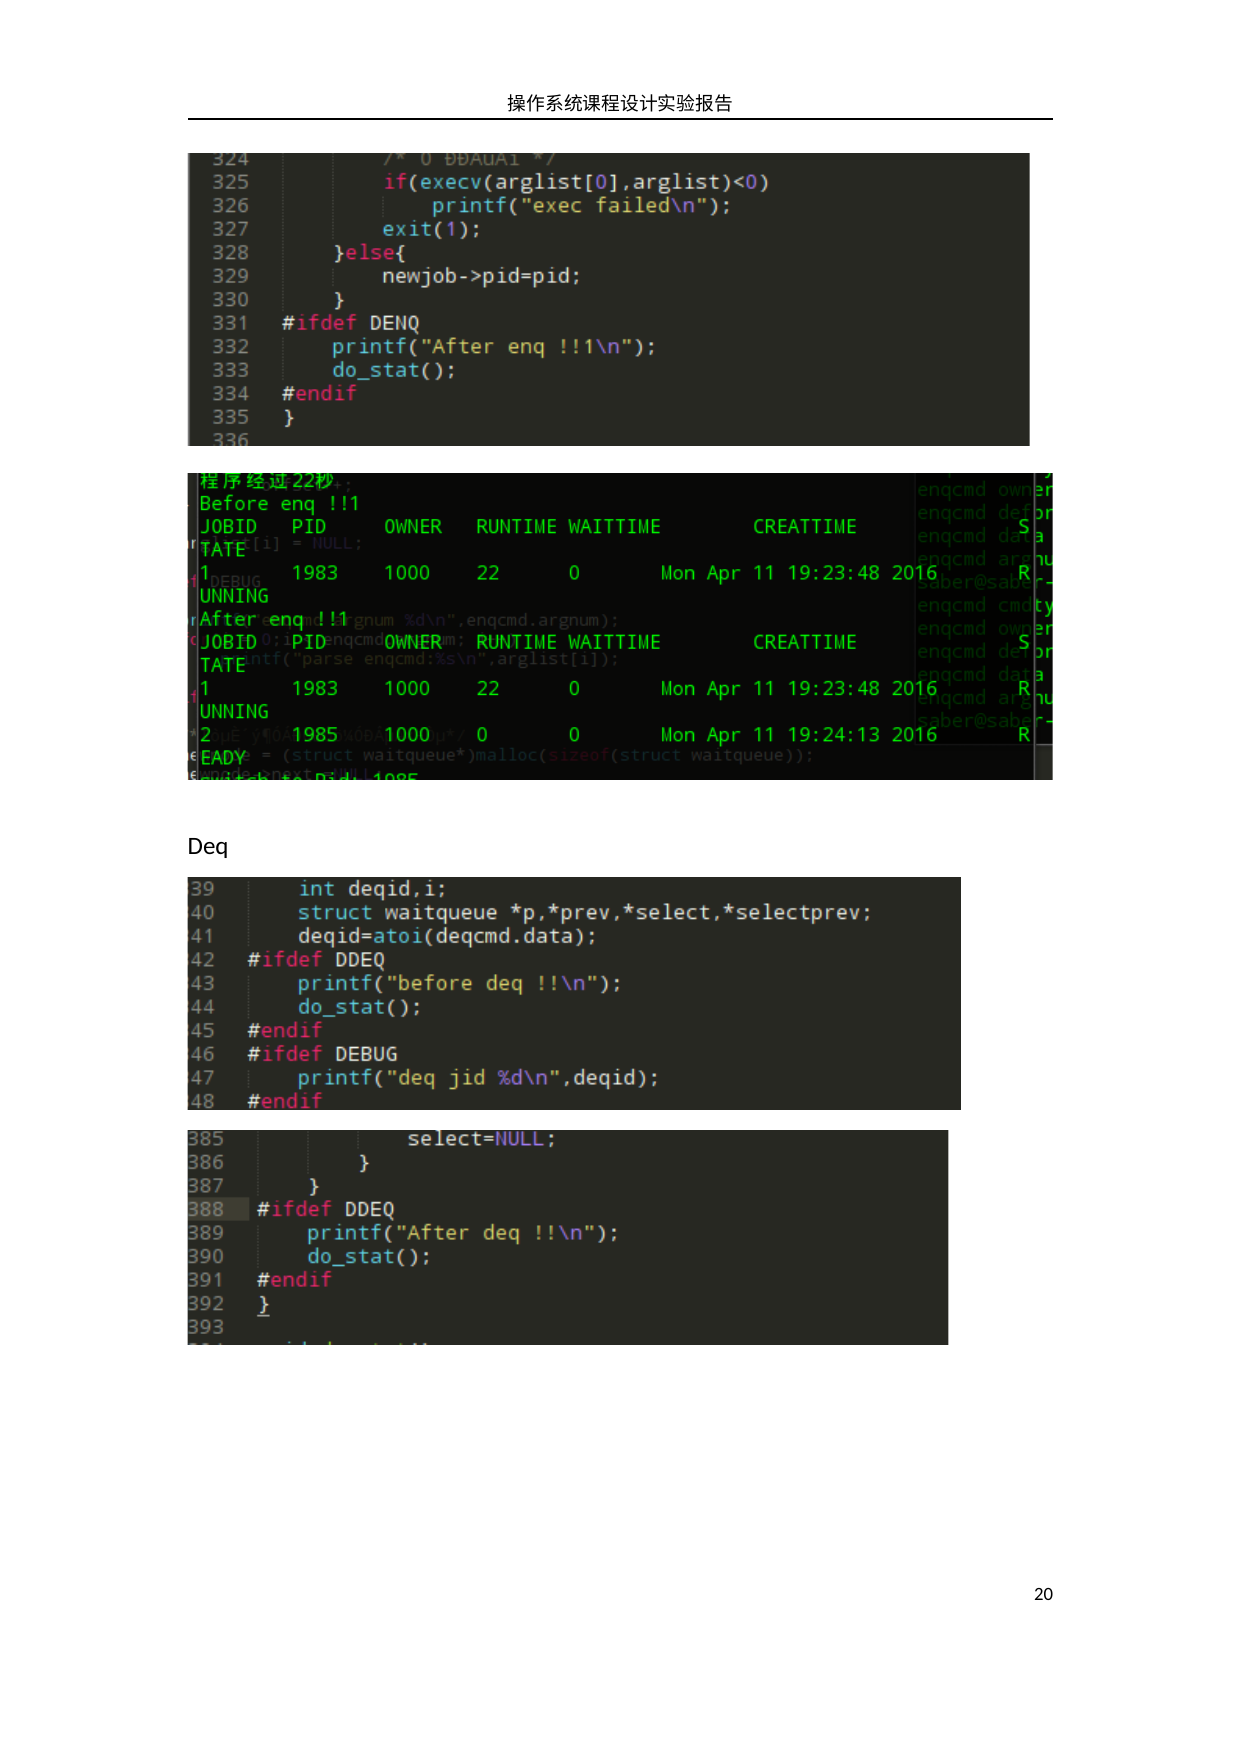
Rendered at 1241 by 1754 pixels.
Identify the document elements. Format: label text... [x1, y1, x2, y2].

text Deq [187, 829, 1053, 863]
picture [187, 153, 1030, 446]
picture [187, 473, 1053, 780]
picture [187, 877, 961, 1110]
picture [187, 1130, 949, 1345]
